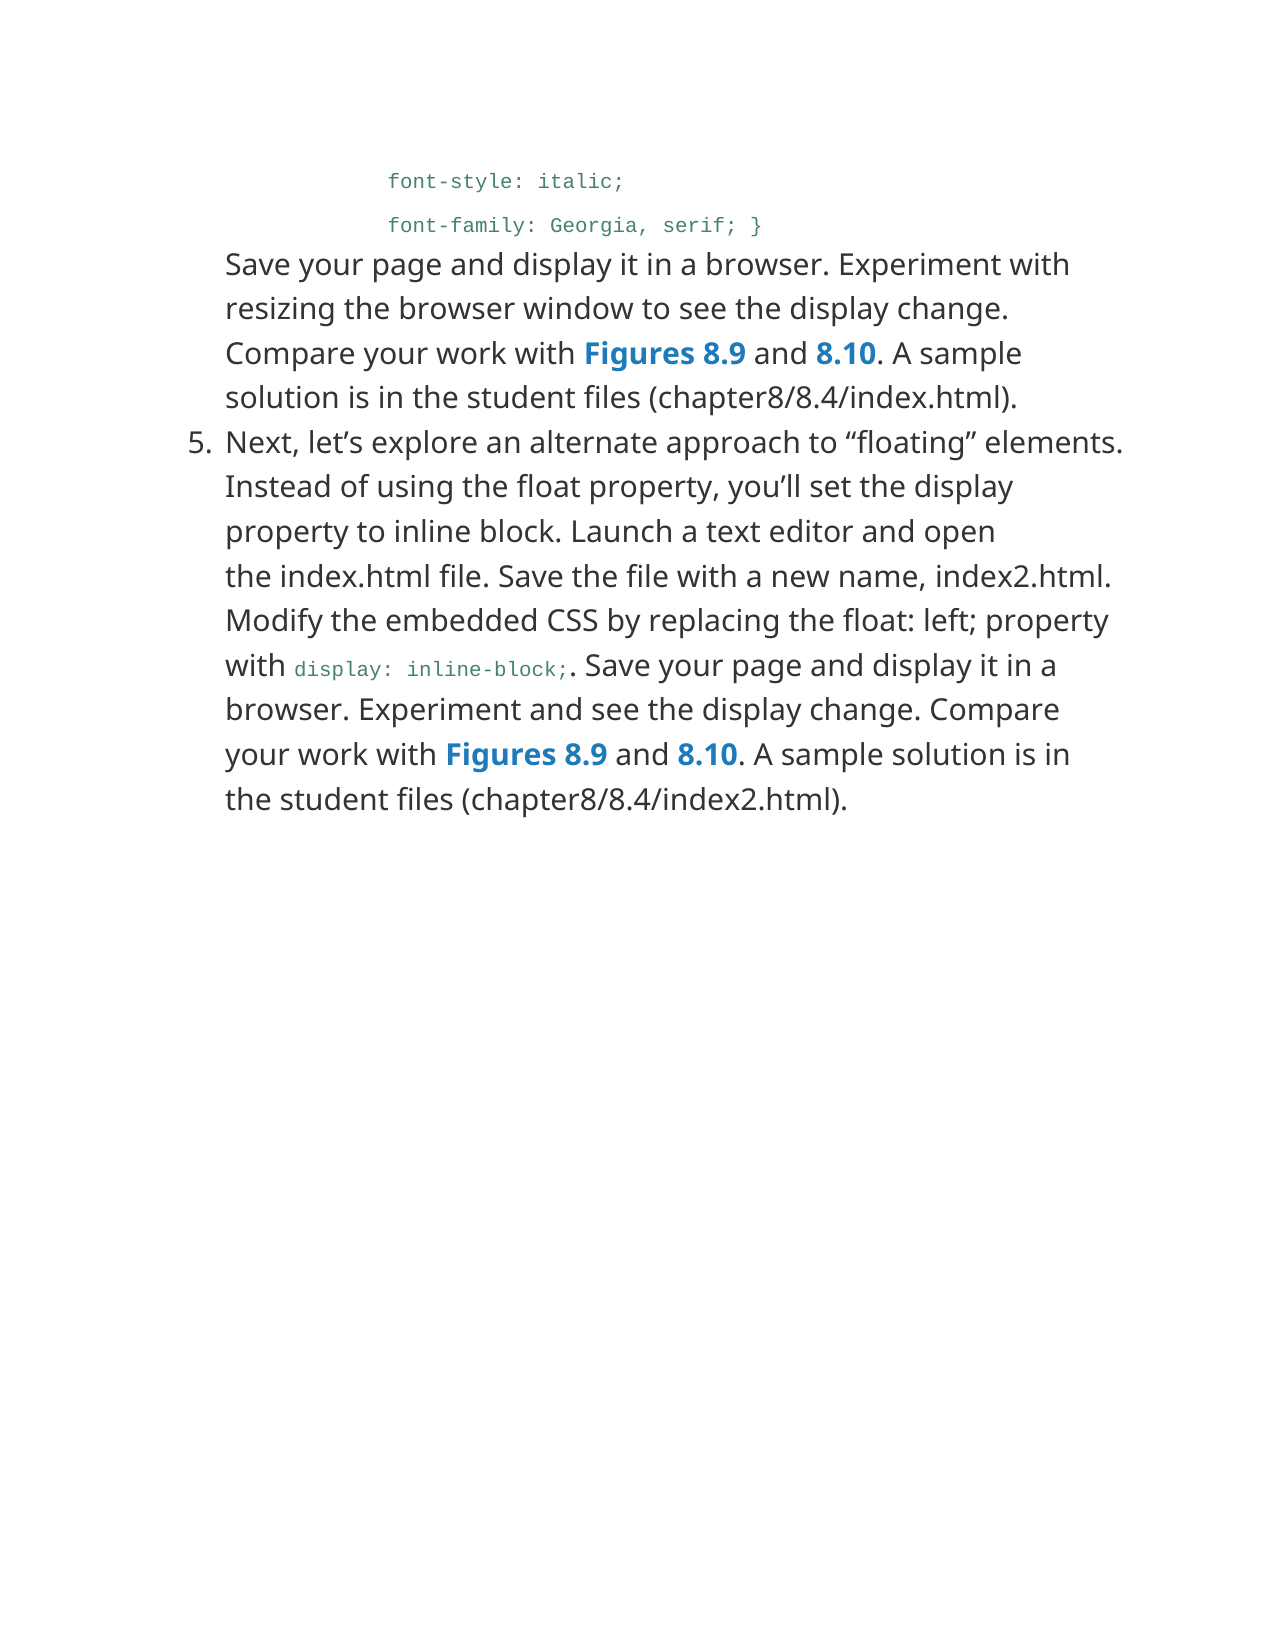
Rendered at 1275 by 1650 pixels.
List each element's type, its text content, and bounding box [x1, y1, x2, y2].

text font-family: Georgia, serif; } [225, 194, 1125, 239]
text font-style: italic; [225, 150, 1125, 194]
text Save your page and display it in a browser. Experiment with resizing the browser window to see the display change. Compare your work with Figures 8.9 and 8.10. A sample solution is in the student files (chapter8/8.4/index.html). [225, 239, 1125, 417]
list Next, let’s explore an alternate approach to “floating” elements. Instead of using the float property, you’ll set the display property to inline block. Launch a text editor and open the index.html file. Save the file with a new name, index2.html. Modify the embedded CSS by replacing the float: left; property with display: inline-block;. Save your page and display it in a browser. Experiment and see the display change. Compare your work with Figures 8.9 and 8.10. A sample solution is in the student files (chapter8/8.4/index2.html). [187, 417, 1125, 819]
